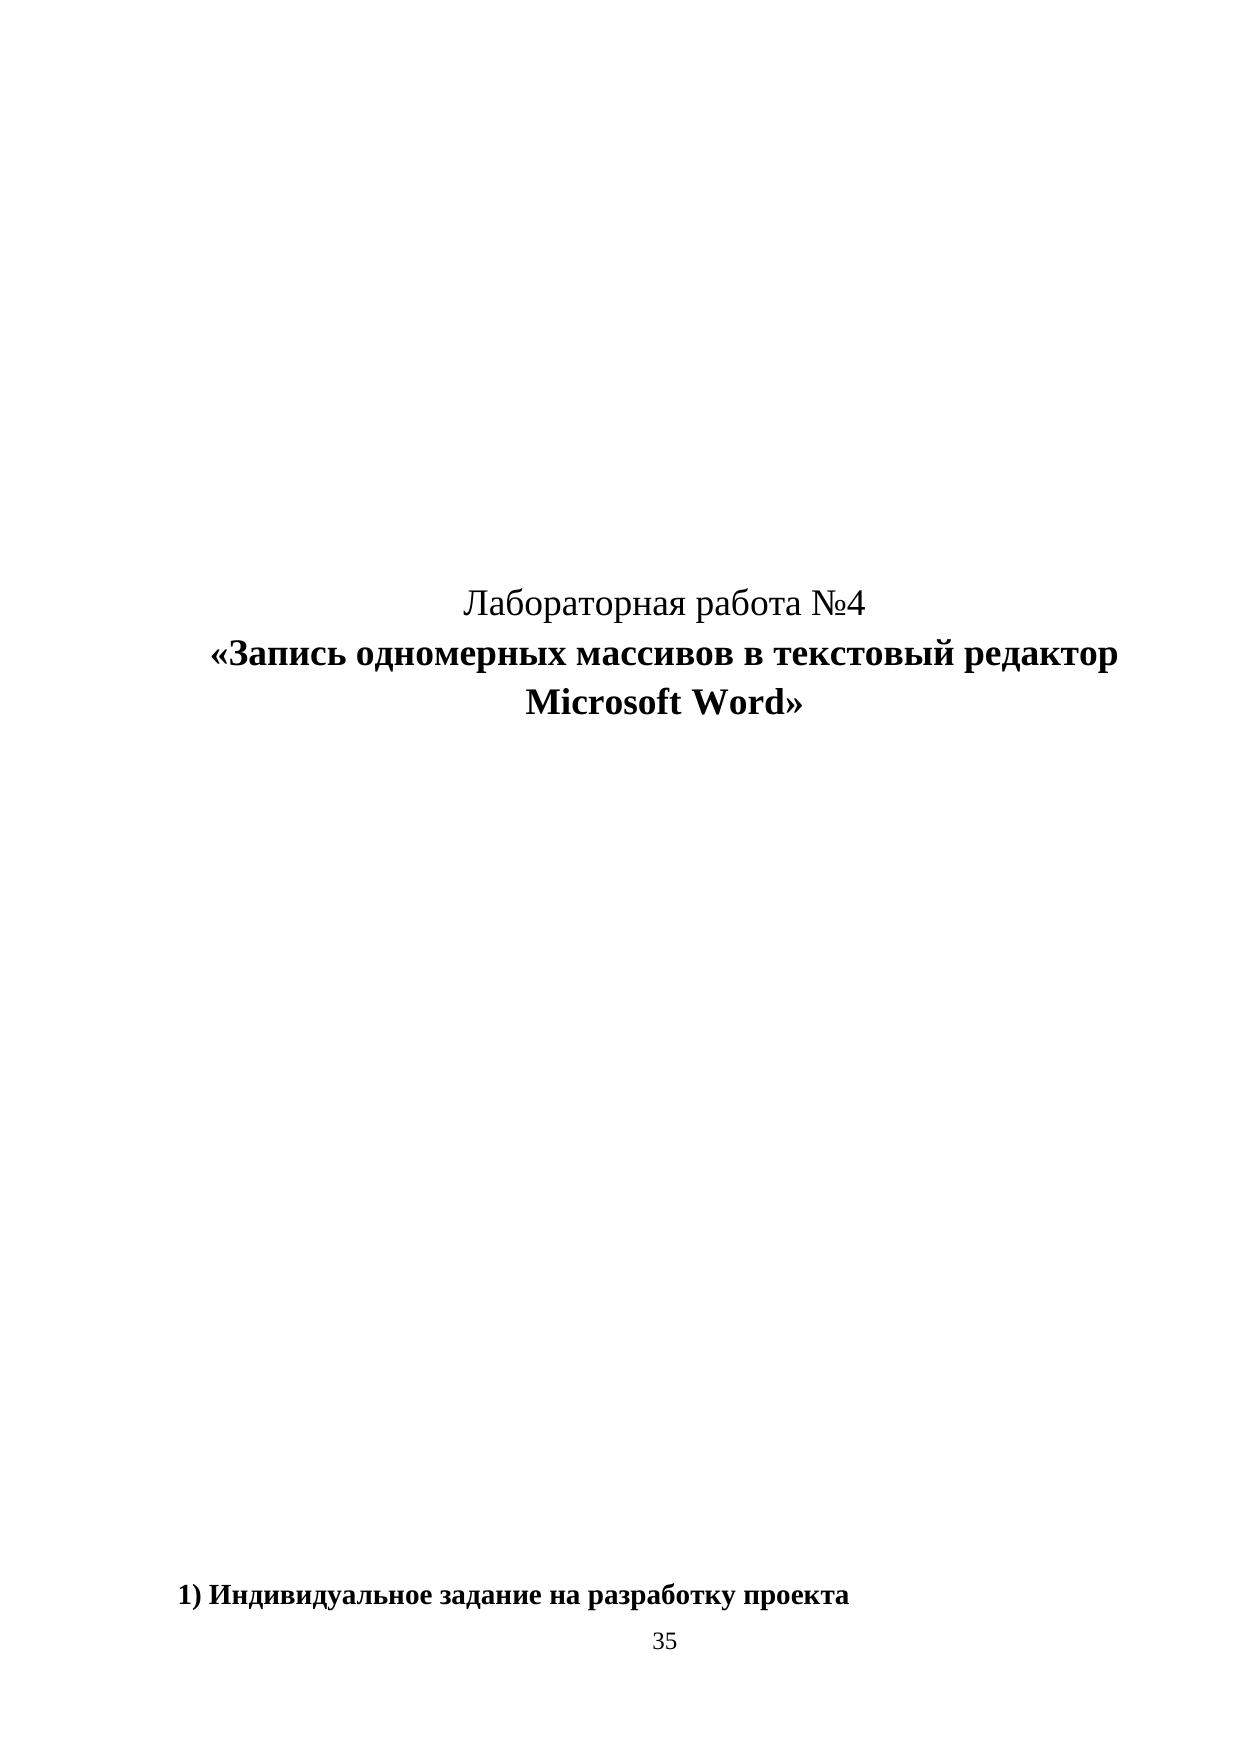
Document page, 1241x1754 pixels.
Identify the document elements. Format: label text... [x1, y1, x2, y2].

text Лабораторная работа №4 [177, 581, 1152, 624]
text 1) Индивидуальное задание на разработку проекта [177, 1577, 1152, 1611]
text «Запись одномерных массивов в текстовый редактор Microsoft Word» [177, 630, 1152, 723]
